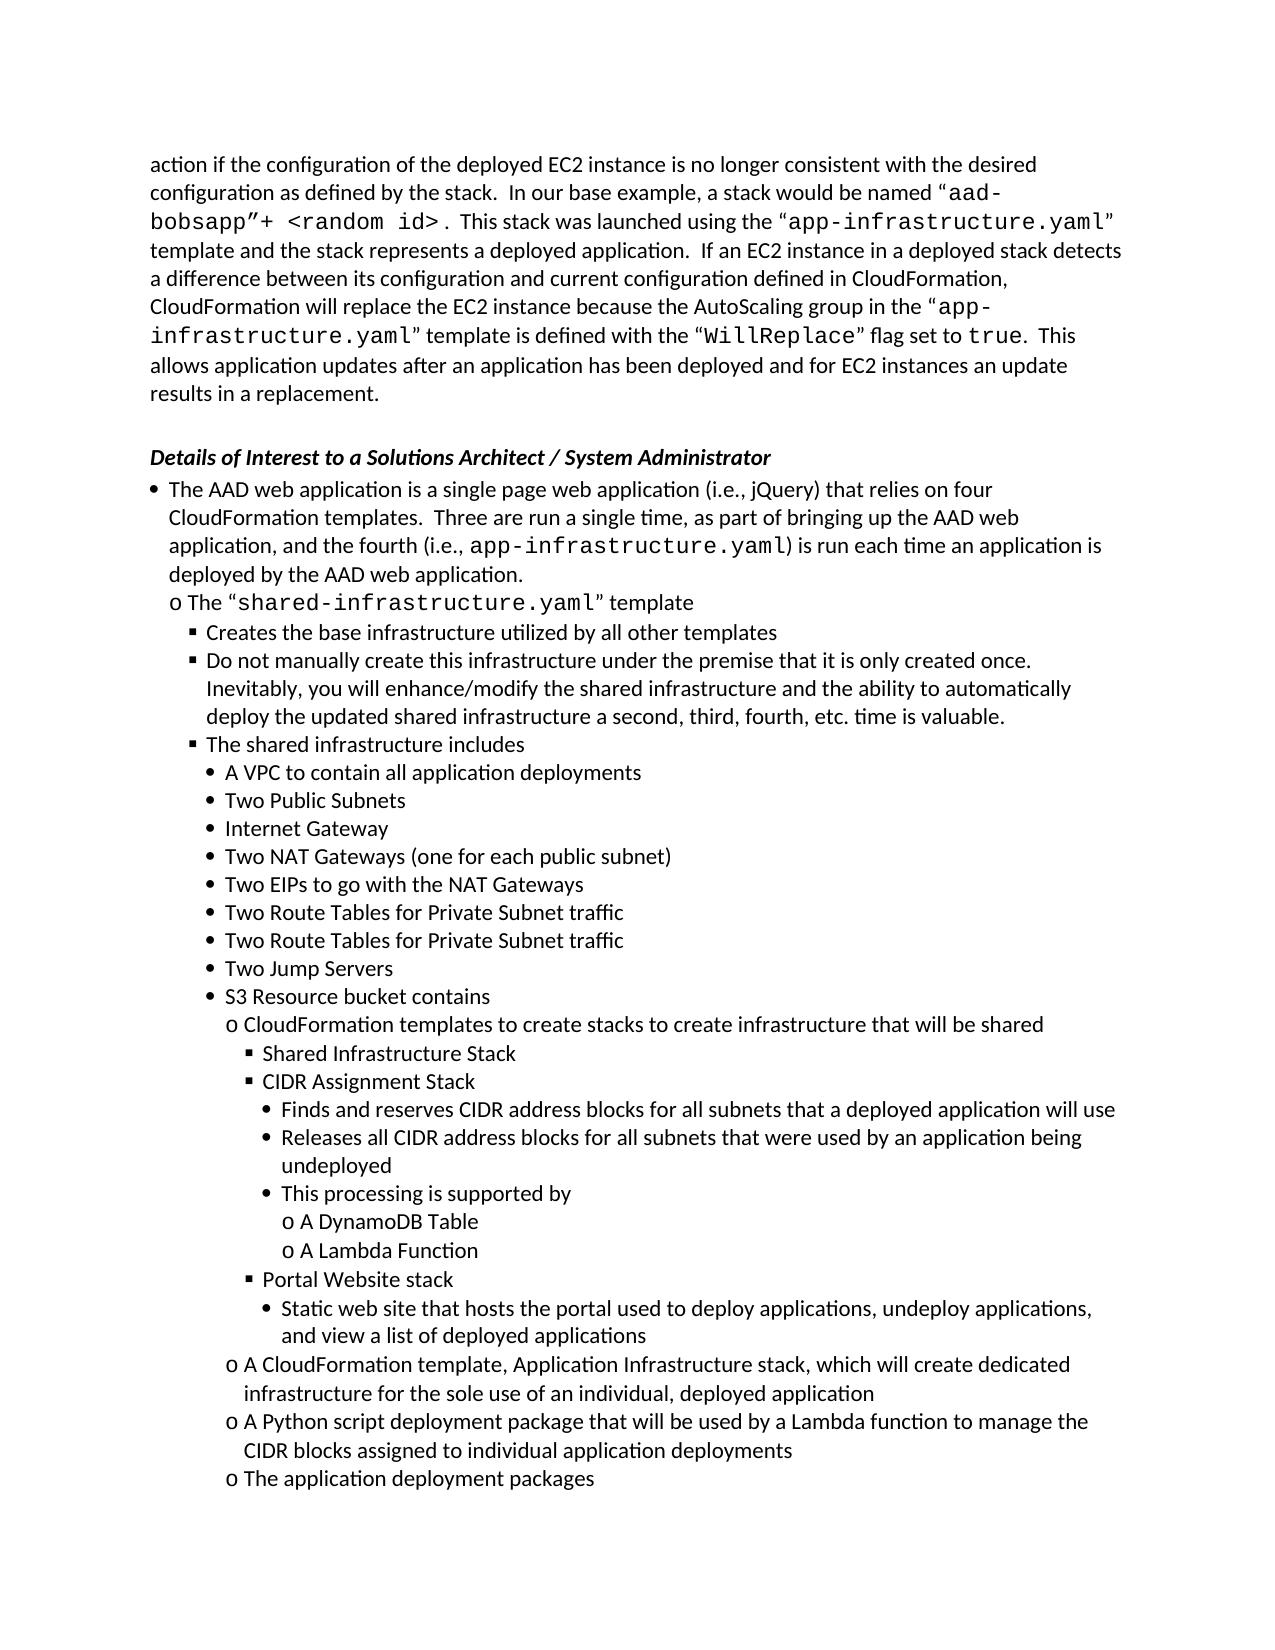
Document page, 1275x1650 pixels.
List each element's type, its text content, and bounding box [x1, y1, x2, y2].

list CIDR Assignment Stack [244, 1067, 1125, 1095]
list This processing is supported by [262, 1179, 1125, 1207]
list Two Route Tables for Private Subnet traffic [206, 926, 1125, 954]
list CloudFormation templates to create stacks to create infrastructure that will be shared [225, 1010, 1125, 1039]
list Creates the base infrastructure utilized by all other templates [187, 618, 1125, 646]
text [150, 150, 1125, 407]
list Do not manually create this infrastructure under the premise that it is only created once. Inevitably, you will enhance/modify the shared infrastructure and the ability to automatically deploy the updated shared infrastructure a second, third, fourth, etc. time is valuable. [187, 646, 1125, 730]
list Two Public Subnets [206, 786, 1125, 814]
list Two Jump Servers [206, 954, 1125, 982]
list Releases all CIDR address blocks for all subnets that were used by an application being undeployed [262, 1123, 1125, 1179]
list A DynamoDB Table [281, 1207, 1125, 1236]
list Two NAT Gateways (one for each public subnet) [206, 842, 1125, 870]
list Two Route Tables for Private Subnet traffic [206, 898, 1125, 926]
text Details of Interest to a Solutions Architect / System Administrator [150, 443, 1125, 471]
list S3 Resource bucket contains [206, 982, 1125, 1010]
list A CloudFormation template, Application Infrastructure stack, which will create dedicated infrastructure for the sole use of an individual, deployed application [225, 1350, 1125, 1407]
list The “shared-infrastructure.yaml” template [169, 588, 1125, 618]
list Two EIPs to go with the NAT Gateways [206, 870, 1125, 898]
list A Python script deployment package that will be used by a Lambda function to manage the CIDR blocks assigned to individual application deployments [225, 1407, 1125, 1464]
list Portal Website stack [244, 1266, 1125, 1294]
list Static web site that hosts the portal used to deploy applications, undeploy applications, and view a list of deployed applications [262, 1294, 1125, 1350]
list The AAD web application is a single page web application (i.e., jQuery) that relies on four CloudFormation templates. Three are run a single time, as part of bringing up the AAD web application, and the fourth (i.e., app-infrastructure.yaml) is run each time an application is deployed by the AAD web application. [150, 475, 1125, 588]
list Internet Gateway [206, 814, 1125, 842]
list Shared Infrastructure Stack [244, 1039, 1125, 1067]
list The shared infrastructure includes [187, 730, 1125, 758]
list A VPC to contain all application deployments [206, 758, 1125, 786]
list Finds and reserves CIDR address blocks for all subnets that a deployed application will use [262, 1095, 1125, 1123]
list The application deployment packages [225, 1464, 1125, 1493]
list A Lambda Function [281, 1236, 1125, 1266]
